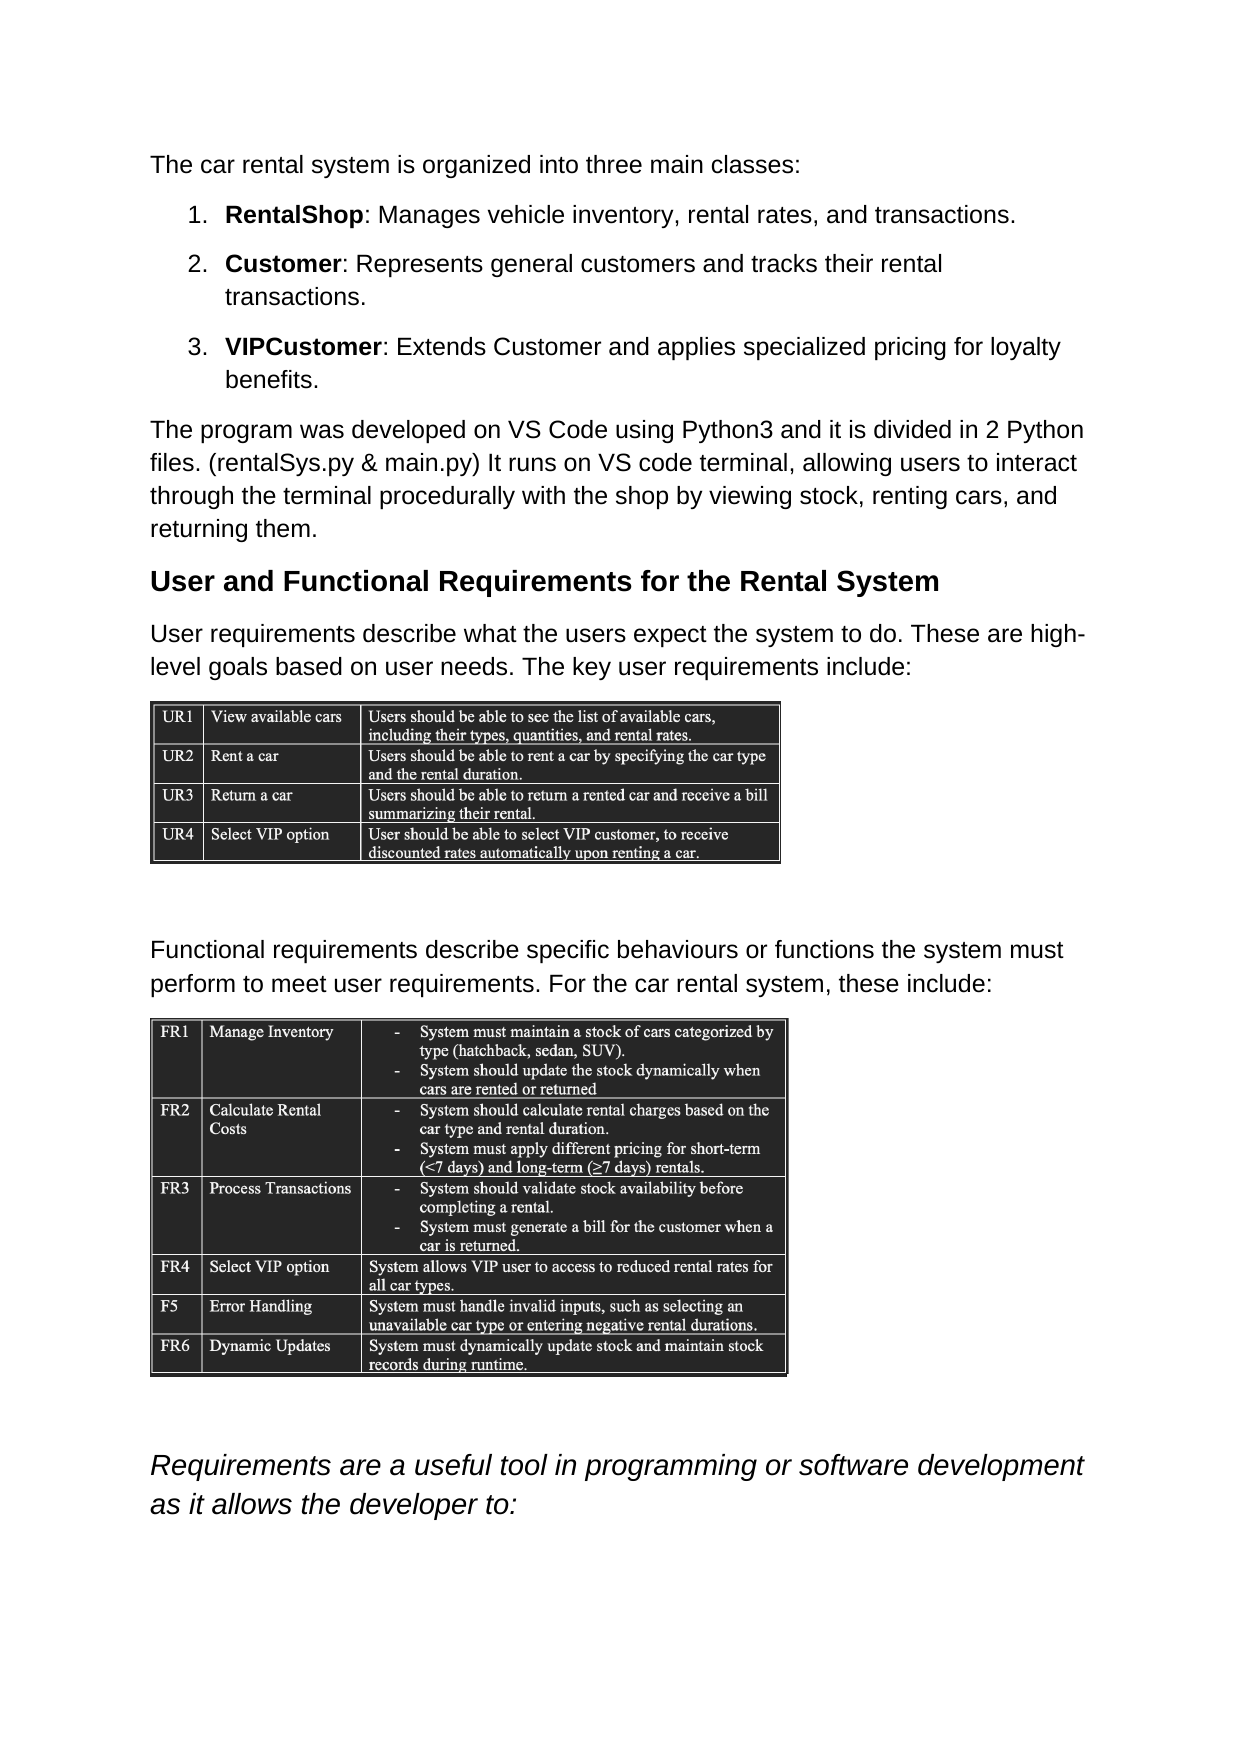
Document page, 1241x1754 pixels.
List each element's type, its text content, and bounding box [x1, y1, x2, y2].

picture [150, 1018, 789, 1377]
list RentalShop: Manages vehicle inventory, rental rates, and transactions. [187, 200, 1090, 228]
text User and Functional Requirements for the Rental System [150, 563, 1090, 597]
list Customer: Represents general customers and tracks their rental transactions. [187, 249, 1090, 311]
text Requirements are a useful tool in programming or software development as it allows the developer to: [150, 1448, 1090, 1520]
text User requirements describe what the users expect the system to do. These are high-level goals based on user needs. The key user requirements include: [150, 619, 1090, 681]
list VIPCustomer: Extends Customer and applies specialized pricing for loyalty benefits. [187, 332, 1090, 394]
text Functional requirements describe specific behaviours or functions the system must perform to meet user requirements. For the car rental system, these include: [150, 936, 1090, 997]
picture [150, 701, 781, 864]
text The car rental system is organized into three main classes: [150, 150, 1090, 179]
text The program was developed on VS Code using Python3 and it is divided in 2 Python files. (rentalSys.py & main.py) It runs on VS code terminal, allowing users to interact through the terminal procedurally with the shop by viewing stock, renting cars, and returning them. [150, 415, 1090, 543]
